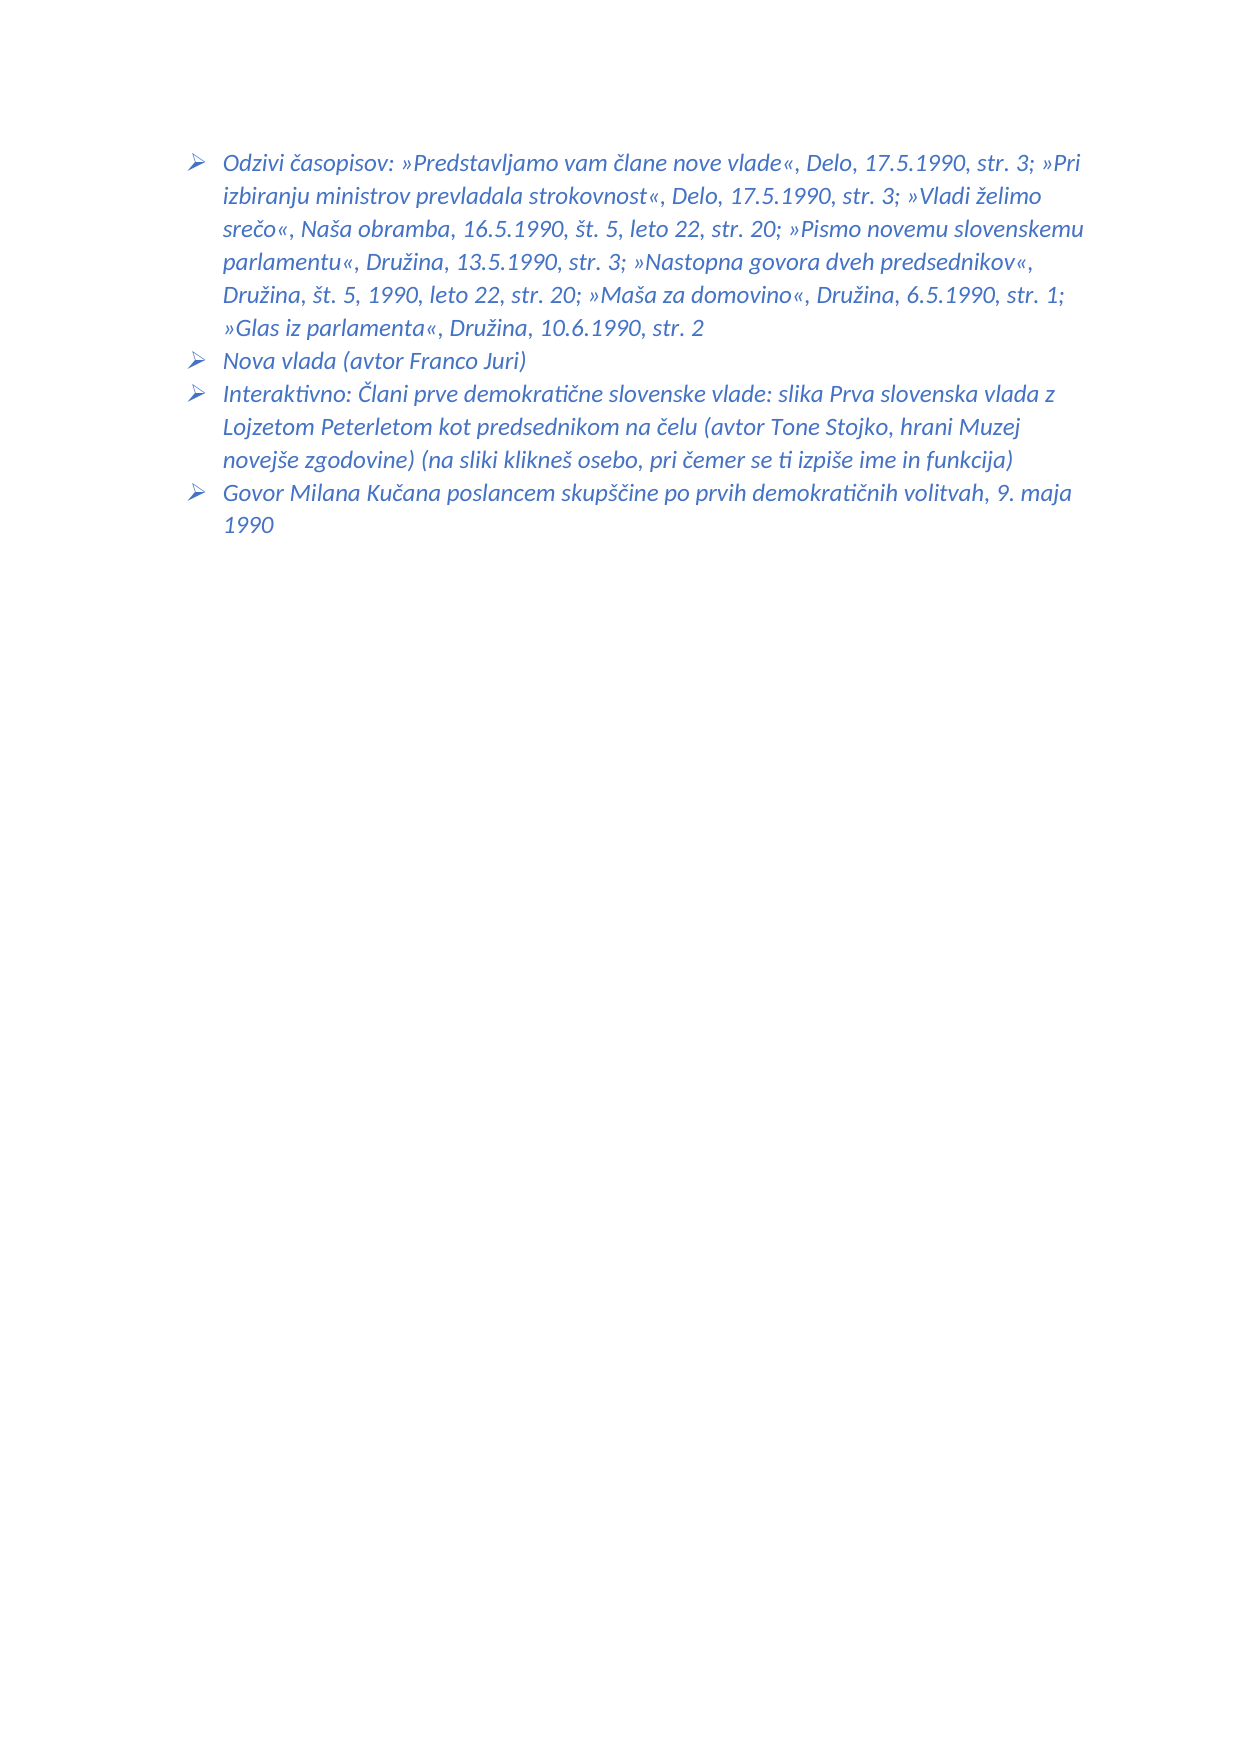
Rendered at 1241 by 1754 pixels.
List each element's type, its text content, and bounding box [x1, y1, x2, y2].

list Interaktivno: Člani prve demokratične slovenske vlade: slika Prva slovenska vlada z Lojzetom Peterletom kot predsednikom na čelu (avtor Tone Stojko, hrani Muzej novejše zgodovine) (na sliki klikneš osebo, pri čemer se ti izpiše ime in funkcija) [185, 378, 1093, 474]
list Govor Milana Kučana poslancem skupščine po prvih demokratičnih volitvah, 9. maja 1990 [185, 477, 1093, 540]
list Odzivi časopisov: »Predstavljamo vam člane nove vlade«, Delo, 17.5.1990, str. 3; »Pri izbiranju ministrov prevladala strokovnost«, Delo, 17.5.1990, str. 3; »Vladi želimo srečo«, Naša obramba, 16.5.1990, št. 5, leto 22, str. 20; »Pismo novemu slovenskemu parlamentu«, Družina, 13.5.1990, str. 3; »Nastopna govora dveh predsednikov«, Družina, št. 5, 1990, leto 22, str. 20; »Maša za domovino«, Družina, 6.5.1990, str. 1; »Glas iz parlamenta«, Družina, 10.6.1990, str. 2 [185, 148, 1093, 343]
list Nova vlada (avtor Franco Juri) [185, 345, 1093, 376]
